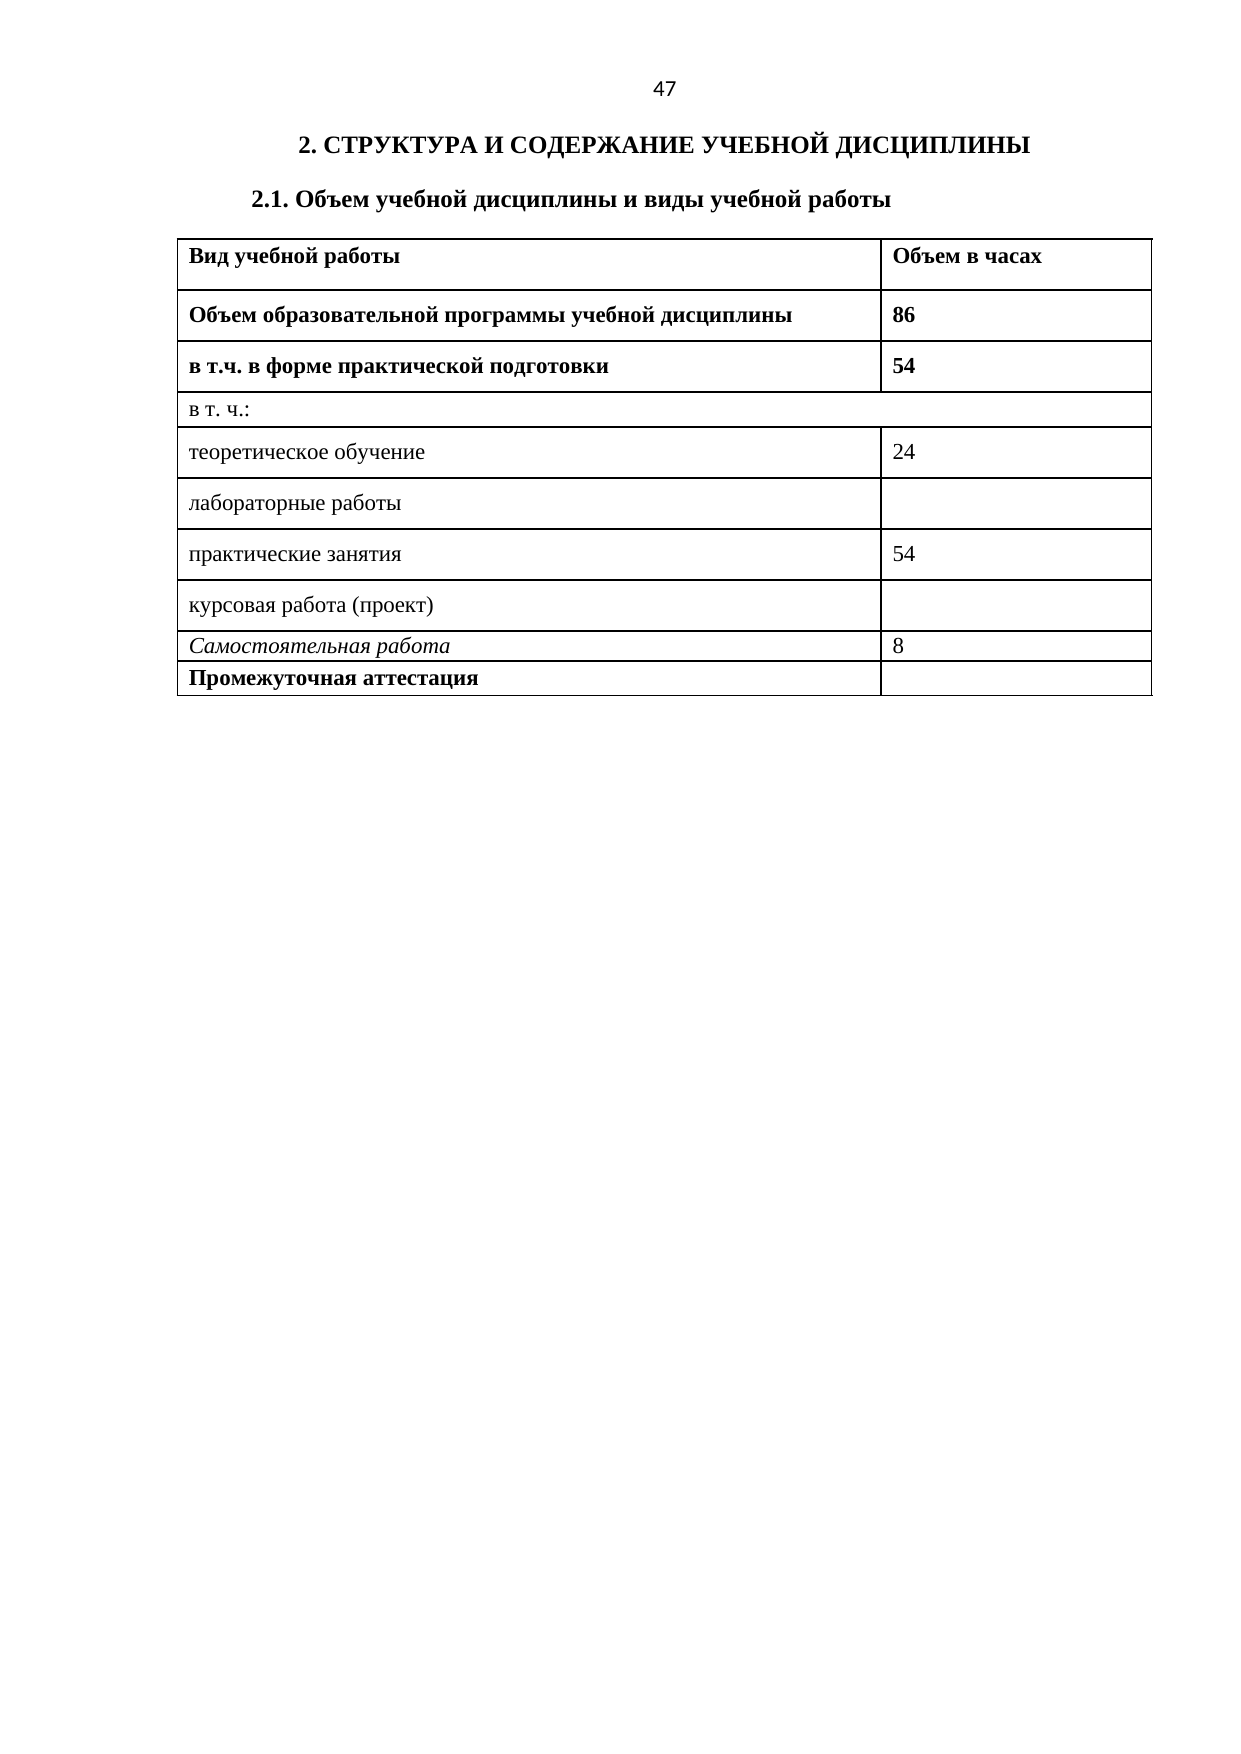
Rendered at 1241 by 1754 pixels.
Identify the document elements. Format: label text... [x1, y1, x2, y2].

table_cell Промежуточная аттестация [178, 662, 880, 695]
table_cell в т.ч. в форме практической подготовки [178, 342, 880, 391]
table_cell [882, 479, 1151, 528]
text 2.1. Объем учебной дисциплины и виды учебной работы [177, 184, 1152, 213]
table_cell 54 [882, 530, 1151, 579]
table_cell 54 [882, 342, 1151, 391]
table_header Вид учебной работы [178, 240, 880, 289]
table_cell Объем образовательной программы учебной дисциплины [178, 291, 880, 340]
table_cell [882, 581, 1151, 630]
table_cell лабораторные работы [178, 479, 880, 528]
table_cell 8 [882, 632, 1151, 660]
table_header Объем в часах [882, 240, 1151, 289]
table_cell 24 [882, 428, 1151, 477]
table_cell [882, 662, 1151, 695]
table_cell в т. ч.: [178, 393, 1151, 426]
table_cell теоретическое обучение [178, 428, 880, 477]
table_cell курсовая работа (проект) [178, 581, 880, 630]
table_cell Самостоятельная работа [178, 632, 880, 660]
text 2. СТРУКТУРА И СОДЕРЖАНИЕ УЧЕБНОЙ ДИСЦИПЛИНЫ [177, 131, 1152, 159]
table_cell практические занятия [178, 530, 880, 579]
table_cell 86 [882, 291, 1151, 340]
